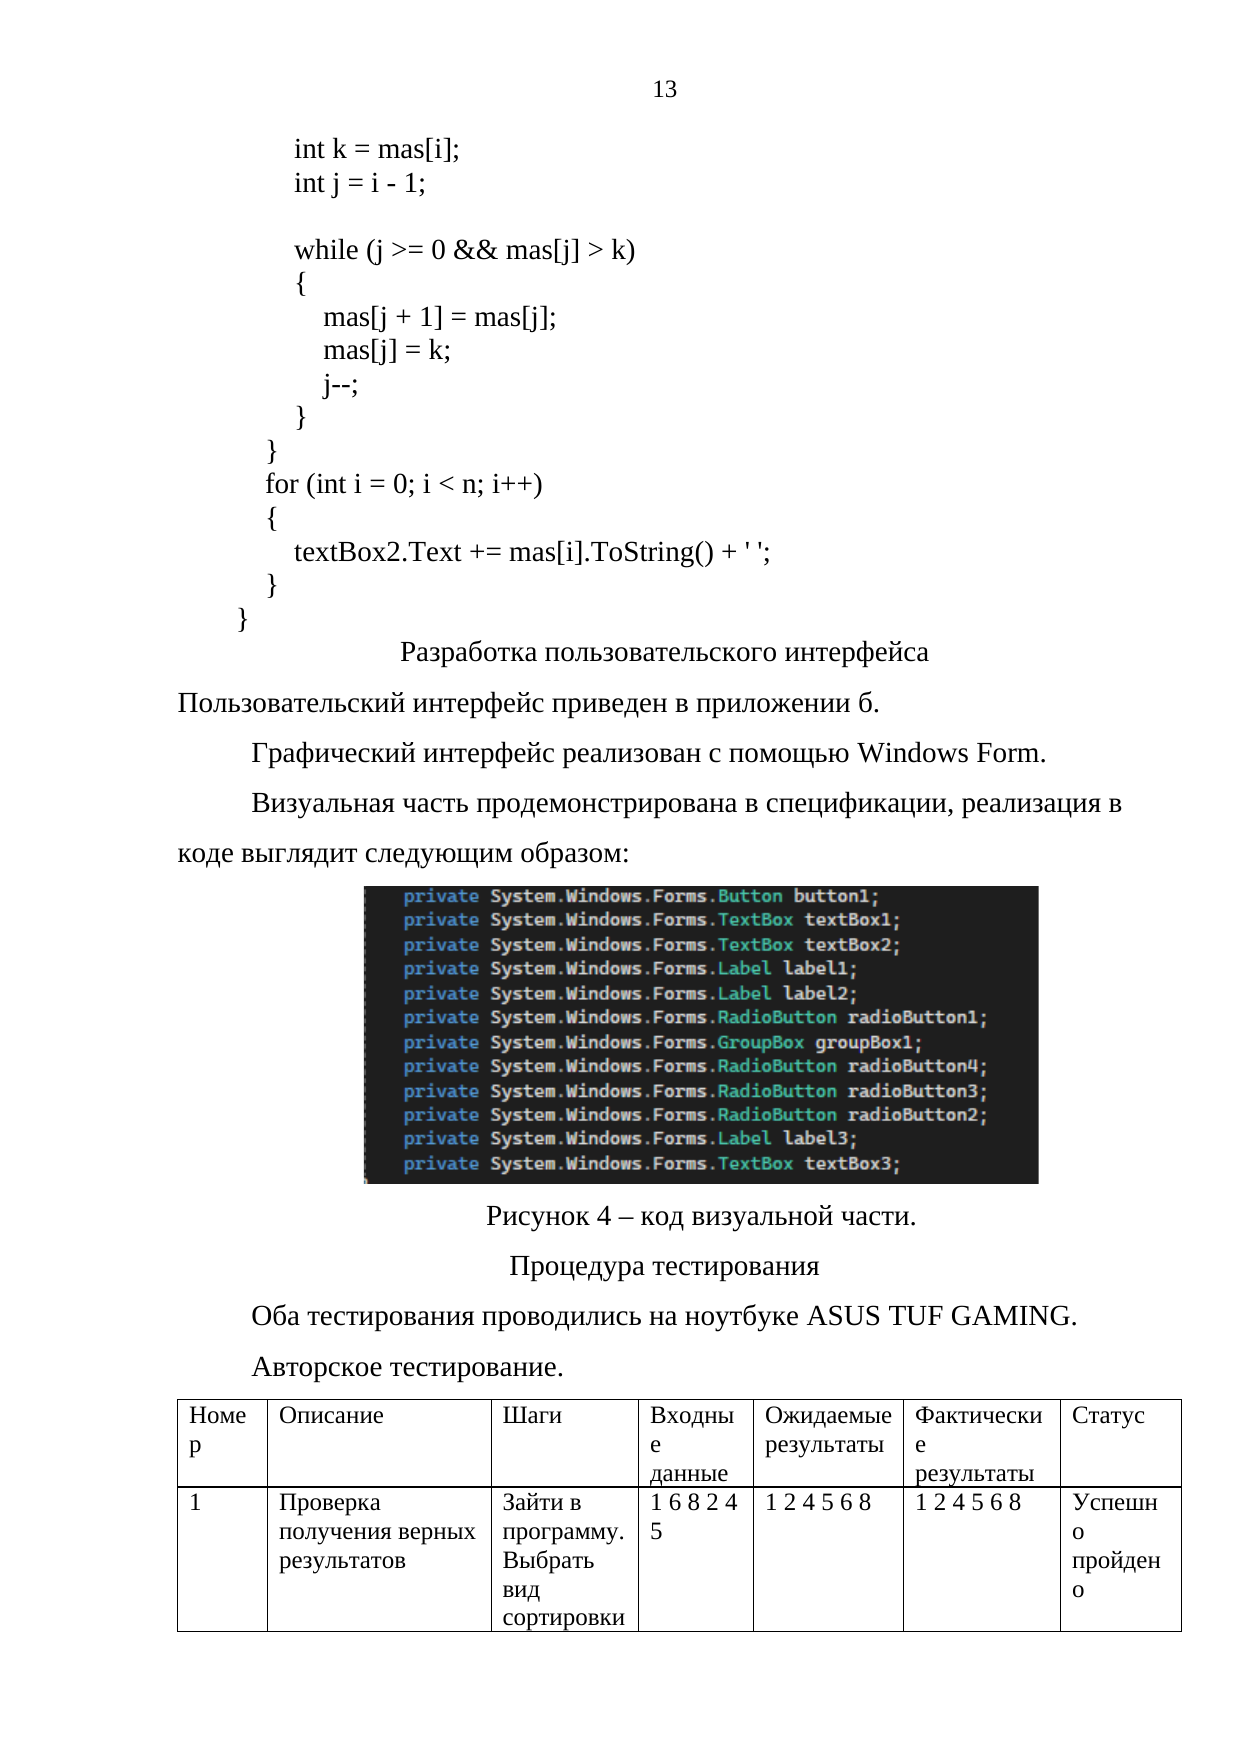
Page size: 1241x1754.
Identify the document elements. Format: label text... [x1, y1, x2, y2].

table_cell 1 6 8 2 4 5 [639, 1488, 753, 1631]
table_header Ожидаемые результаты [754, 1400, 903, 1486]
table_header Входные данные [639, 1400, 753, 1486]
text } [177, 433, 1152, 467]
text for (int i = 0; i < n; i++) [177, 467, 1152, 500]
picture [363, 886, 1039, 1184]
text } [177, 399, 1152, 433]
text { [177, 265, 1152, 299]
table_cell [268, 1488, 491, 1631]
text Оба тестирования проводились на ноутбуке ASUS TUF GAMING. [177, 1298, 1152, 1332]
text Пользовательский интерфейс приведен в приложении б. [177, 685, 1152, 718]
text while (j >= 0 && mas[j] > k) [177, 232, 1152, 265]
table_cell 1 2 4 5 6 8 [754, 1488, 903, 1631]
table_header Описание [268, 1400, 491, 1486]
text textBox2.Text += mas[i].ToString() + ' '; [177, 534, 1152, 567]
text { [177, 500, 1152, 534]
text } [177, 601, 1152, 634]
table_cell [492, 1488, 638, 1631]
text int j = i - 1; [177, 165, 1152, 198]
table_cell 1 2 4 5 6 8 [904, 1488, 1060, 1631]
table_cell 1 [178, 1488, 267, 1631]
table_cell Успешно пройдено [1061, 1488, 1181, 1631]
text Графический интерфейс реализован с помощью Windows Form. [177, 735, 1152, 768]
text mas[j] = k; [177, 332, 1152, 366]
table_header Статус [1061, 1400, 1181, 1486]
table_header Фактические результаты [904, 1400, 1060, 1486]
text Процедура тестирования [177, 1248, 1152, 1282]
text j--; [177, 366, 1152, 399]
table_header Шаги [492, 1400, 638, 1486]
text Визуальная часть продемонстрирована в спецификации, реализация в коде выглядит следующим образом: [177, 785, 1152, 869]
table_header Номер [178, 1400, 267, 1486]
text int k = mas[i]; [177, 131, 1152, 165]
text Рисунок 4 – код визуальной части. [177, 1198, 1152, 1231]
text Авторское тестирование. [177, 1349, 1152, 1382]
text Разработка пользовательского интерфейса [177, 634, 1152, 668]
text mas[j + 1] = mas[j]; [177, 299, 1152, 332]
text } [177, 567, 1152, 601]
